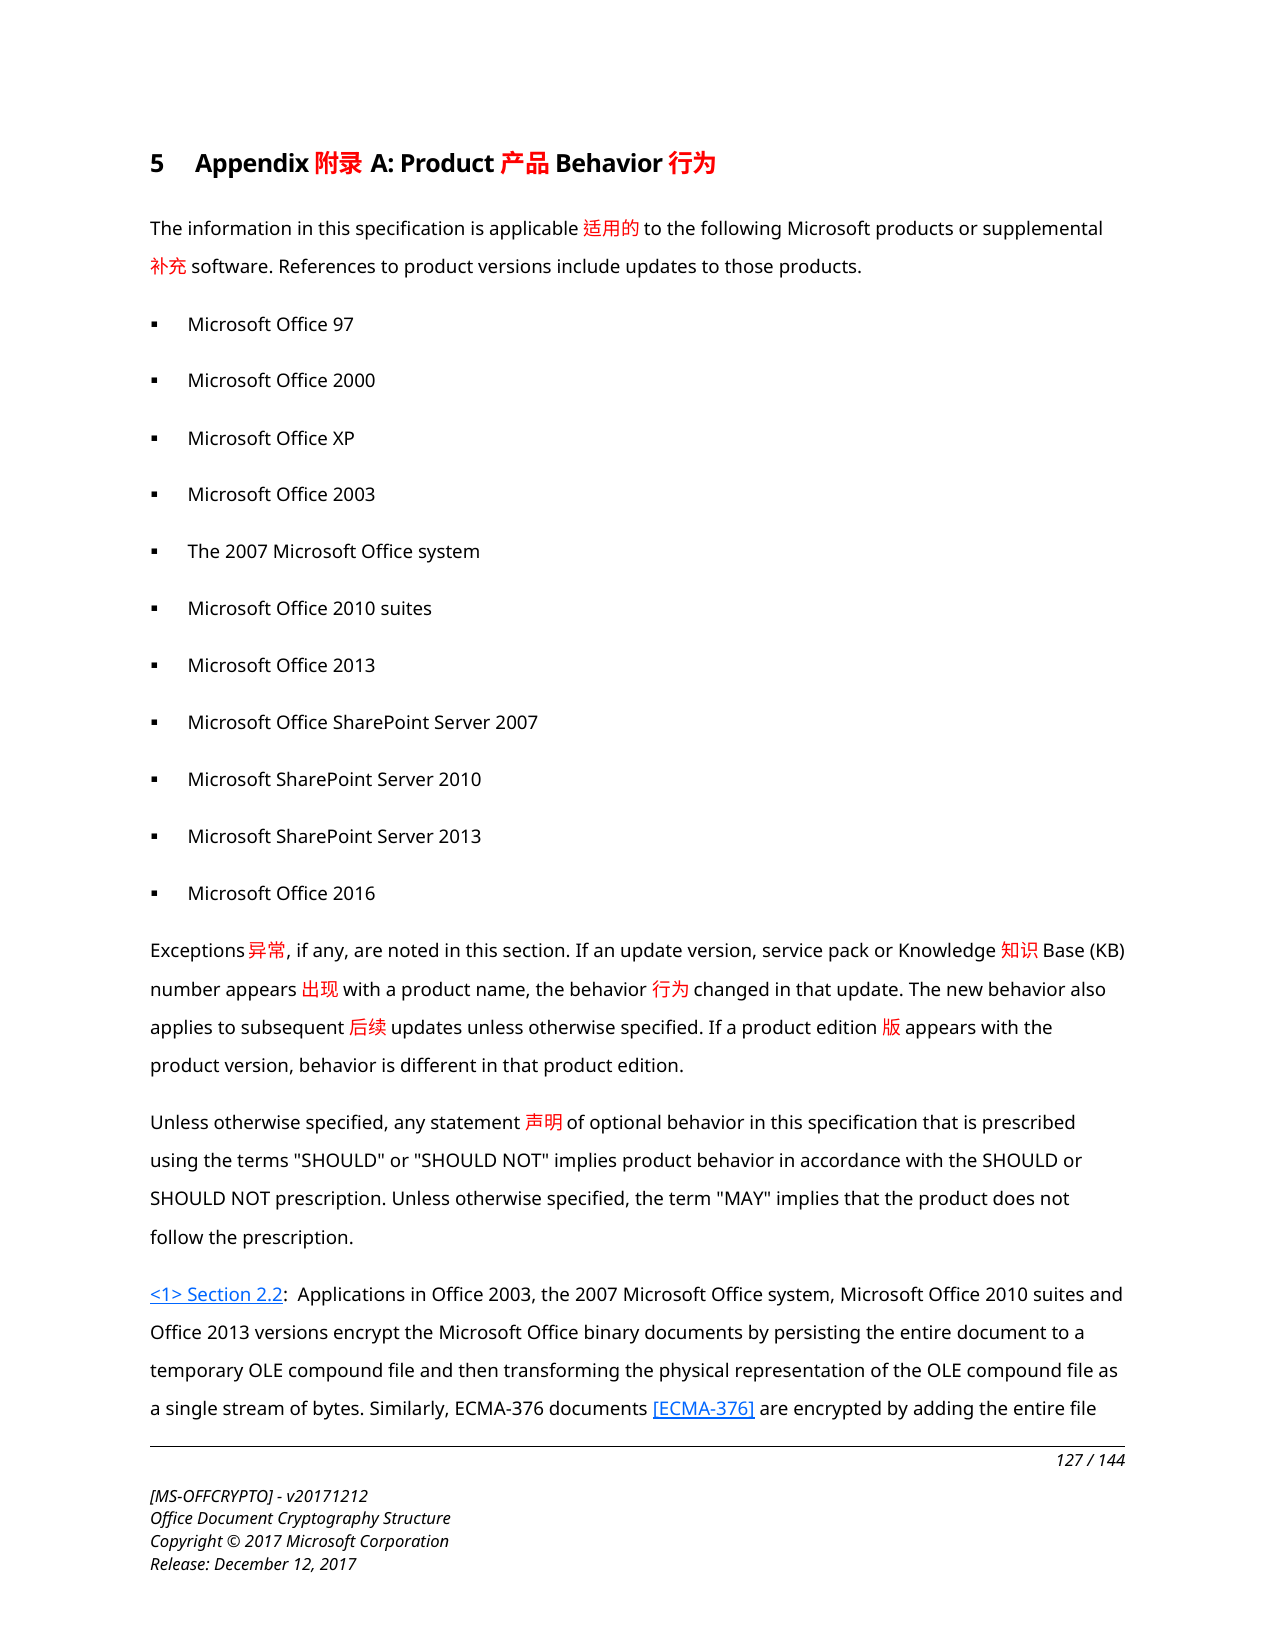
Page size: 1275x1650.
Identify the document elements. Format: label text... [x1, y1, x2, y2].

list Microsoft SharePoint Server 2010 [150, 767, 1125, 792]
list Microsoft Office 2000 [150, 368, 1125, 393]
list Microsoft Office 2016 [150, 881, 1125, 906]
list Microsoft SharePoint Server 2013 [150, 824, 1125, 849]
list Microsoft Office XP [150, 425, 1125, 450]
list The 2007 Microsoft Office system [150, 539, 1125, 564]
list Microsoft Office 2003 [150, 482, 1125, 507]
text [150, 1281, 1125, 1421]
list Microsoft Office 2013 [150, 653, 1125, 678]
subtitle Appendix附录 A: Product 产品Behavior行为 [150, 146, 1125, 180]
text Unless otherwise specified, any statement 声明of optional behavior in this specification that is prescribed using the terms "SHOULD" or "SHOULD NOT" implies product behavior in accordance with the SHOULD or SHOULD NOT prescription. Unless otherwise specified, the term "MAY" implies that the product does not follow the prescription. [150, 1109, 1125, 1249]
text Exceptions异常, if any, are noted in this section. If an update version, service pack or Knowledge 知识Base (KB) number appears 出现with a product name, the behavior 行为changed in that update. The new behavior also applies to subsequent 后续updates unless otherwise specified. If a product edition 版appears with the product version, behavior is different in that product edition. [150, 938, 1125, 1078]
list Microsoft Office 97 [150, 311, 1125, 336]
list Microsoft Office SharePoint Server 2007 [150, 710, 1125, 735]
text The information in this specification is applicable 适用的to the following Microsoft products or supplemental 补充software. References to product versions include updates to those products. [150, 216, 1125, 279]
list Microsoft Office 2010 suites [150, 596, 1125, 621]
